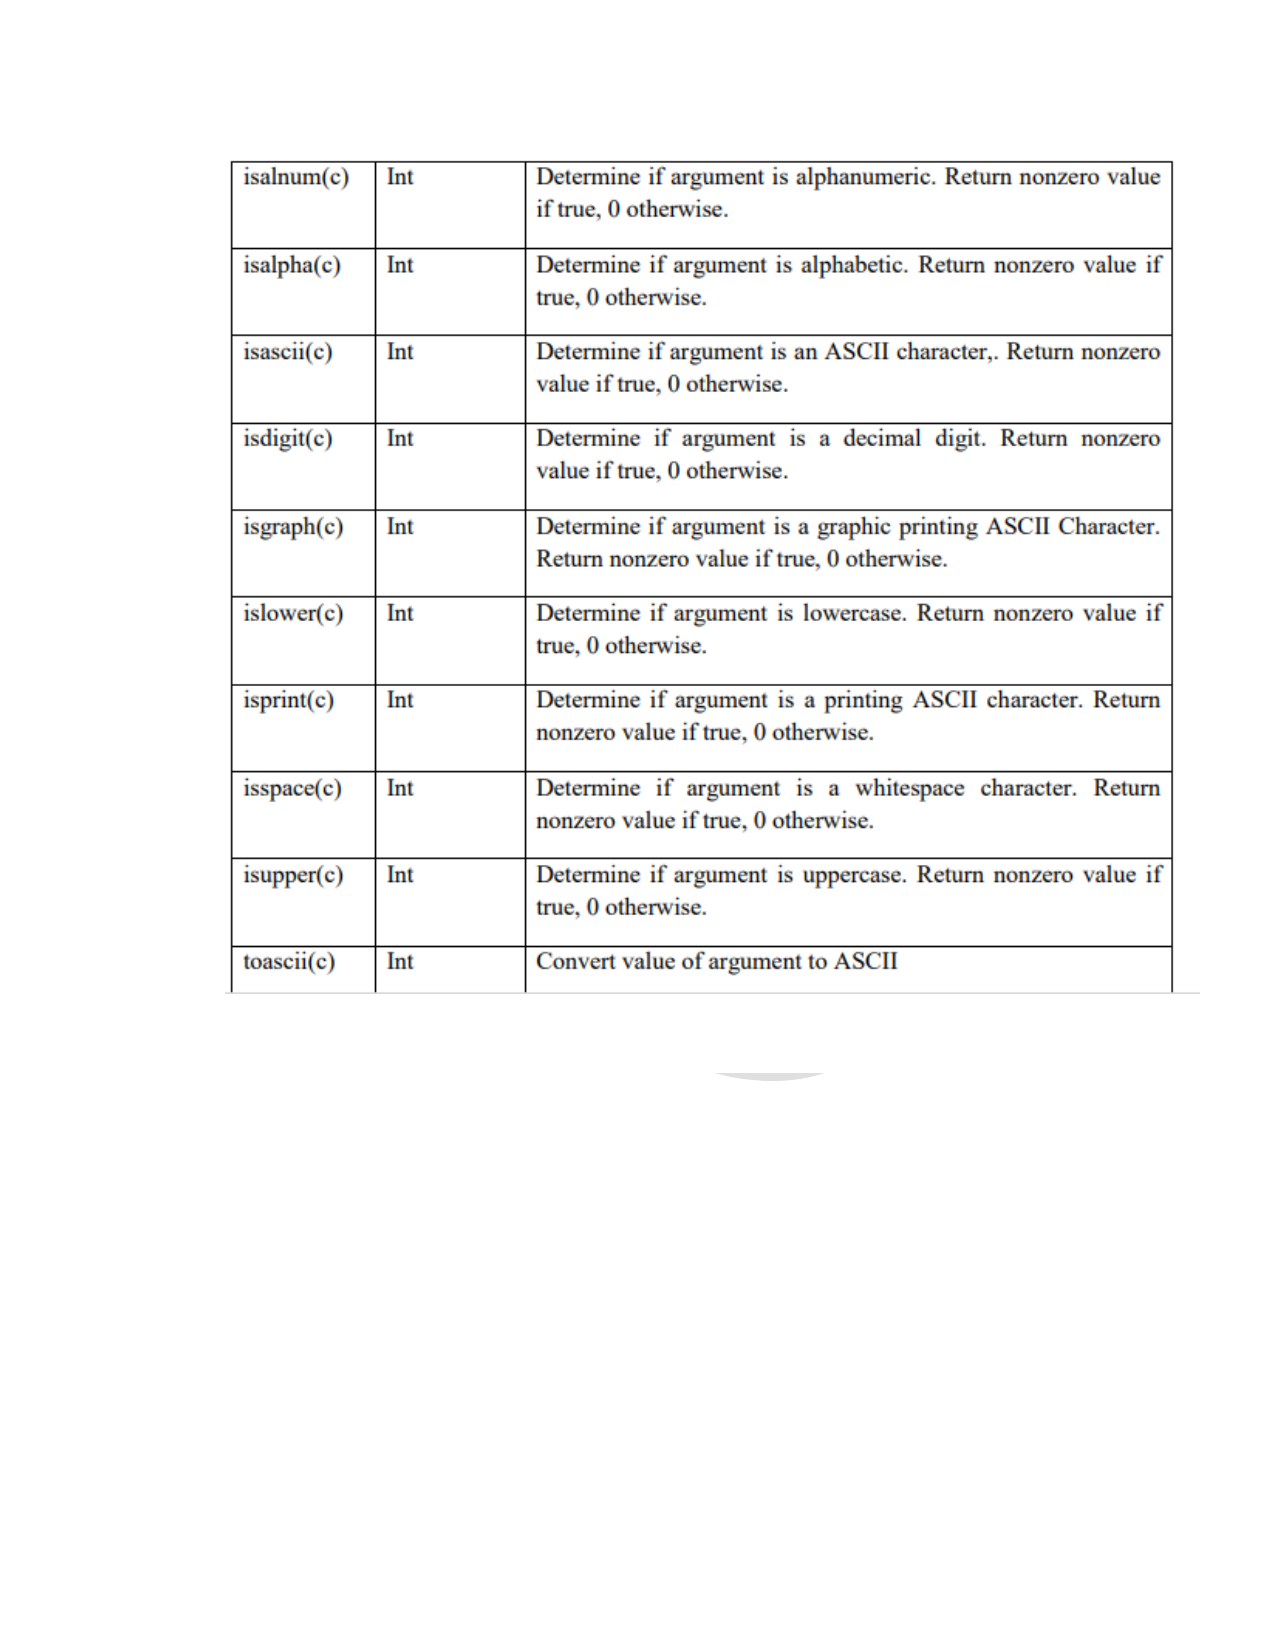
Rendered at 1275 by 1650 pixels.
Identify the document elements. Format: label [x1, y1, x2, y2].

picture [225, 150, 1200, 994]
